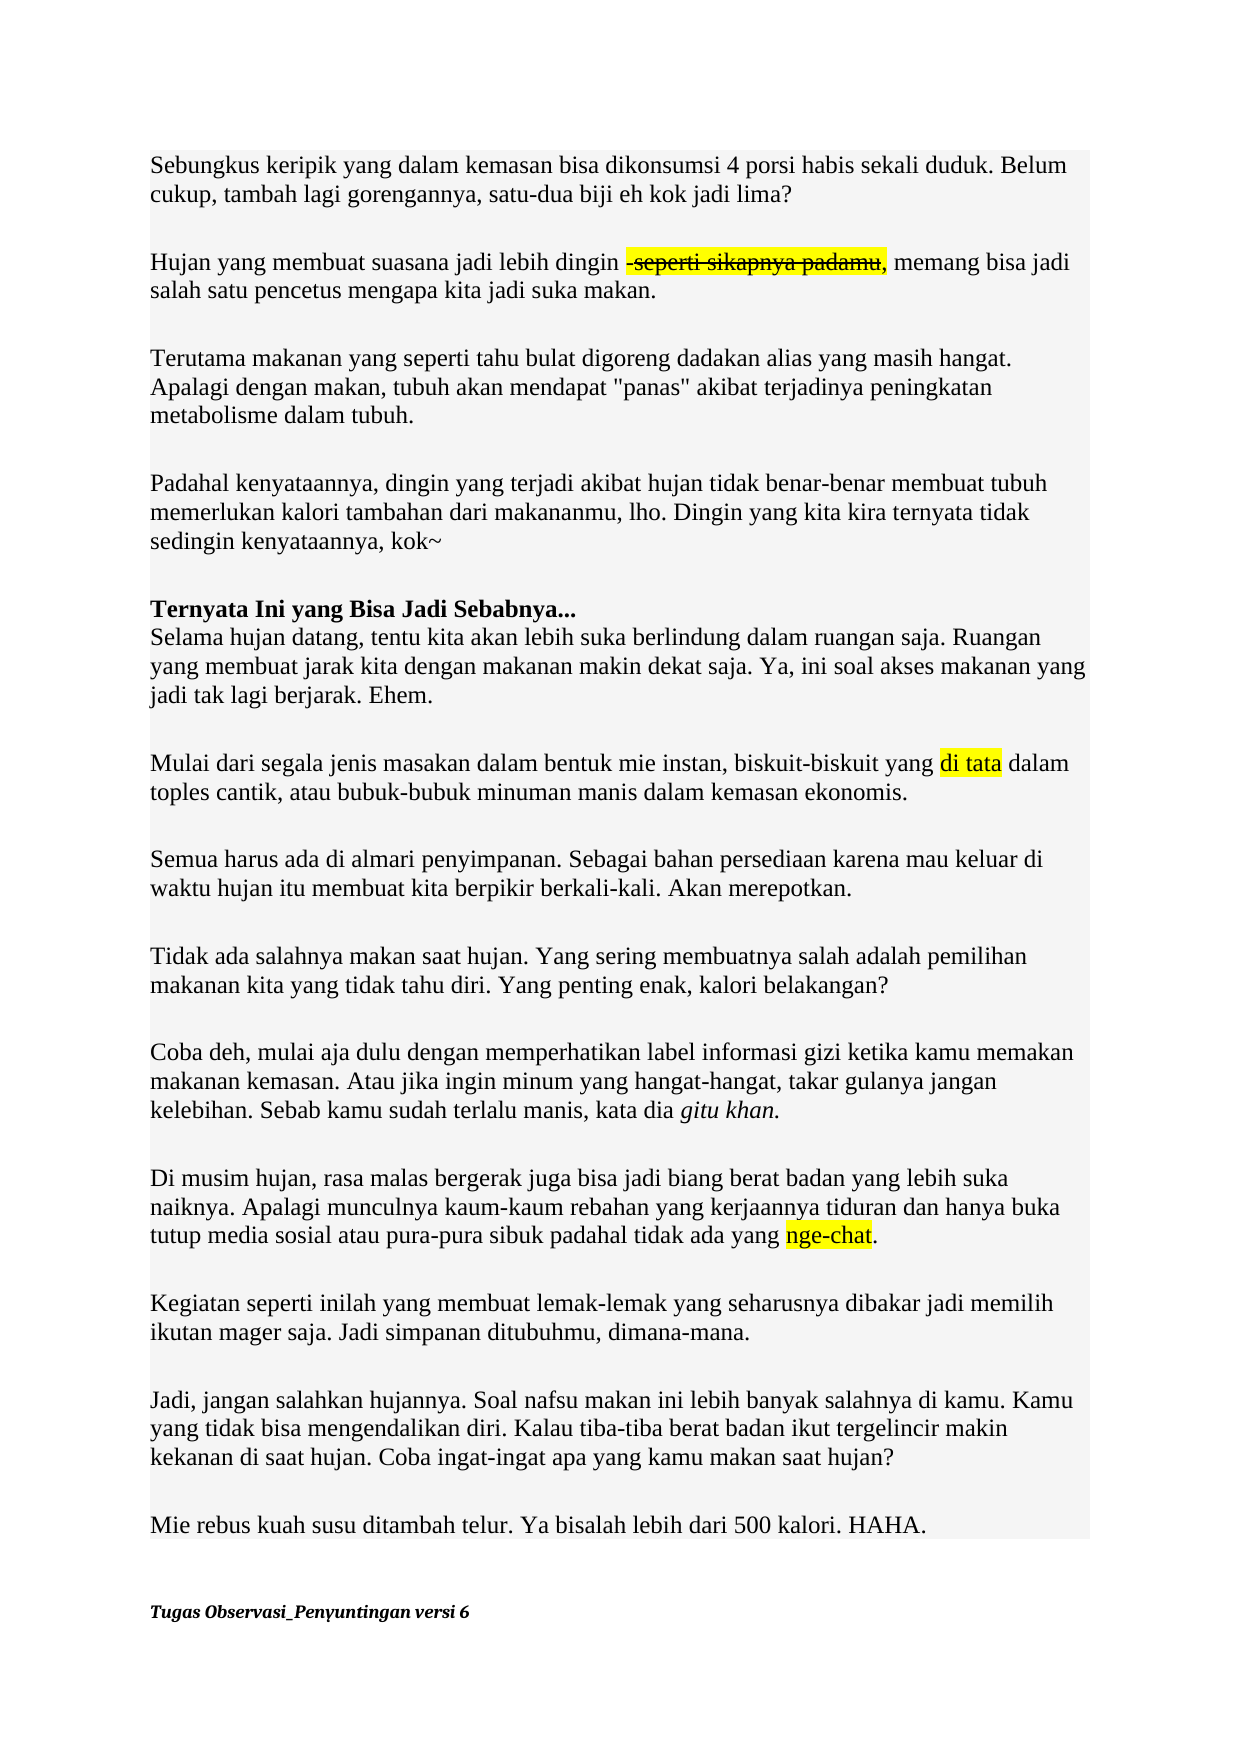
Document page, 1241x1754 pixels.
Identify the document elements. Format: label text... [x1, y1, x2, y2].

text Ternyata Ini yang Bisa Jadi Sebabnya... Selama hujan datang, tentu kita akan lebih suka berlindung dalam ruangan saja. Ruangan yang membuat jarak kita dengan makanan makin dekat saja. Ya, ini soal akses makanan yang jadi tak lagi berjarak. Ehem. [150, 594, 1090, 709]
text Mie rebus kuah susu ditambah telur. Ya bisalah lebih dari 500 kalori. HAHA. [150, 1510, 1090, 1539]
text Jadi, jangan salahkan hujannya. Soal nafsu makan ini lebih banyak salahnya di kamu. Kamu yang tidak bisa mengendalikan diri. Kalau tiba-tiba berat badan ikut tergelincir makin kekanan di saat hujan. Coba ingat-ingat apa yang kamu makan saat hujan? [150, 1385, 1090, 1471]
text Coba deh, mulai aja dulu dengan memperhatikan label informasi gizi ketika kamu memakan makanan kemasan. Atau jika ingin minum yang hangat-hangat, takar gulanya jangan kelebihan. Sebab kamu sudah terlalu manis, kata dia gitu khan. [150, 1037, 1090, 1124]
text Tidak ada salahnya makan saat hujan. Yang sering membuatnya salah adalah pemilihan makanan kita yang tidak tahu diri. Yang penting enak, kalori belakangan? [150, 941, 1090, 998]
text Mulai dari segala jenis masakan dalam bentuk mie instan, biskuit-biskuit yang di tata dalam toples cantik, atau bubuk-bubuk minuman manis dalam kemasan ekonomis. [150, 748, 1090, 805]
text Di musim hujan, rasa malas bergerak juga bisa jadi biang berat badan yang lebih suka naiknya. Apalagi munculnya kaum-kaum rebahan yang kerjaannya tiduran dan hanya buka tutup media sosial atau pura-pura sibuk padahal tidak ada yang nge-chat. [150, 1163, 1090, 1249]
text Hujan yang membuat suasana jadi lebih dingin -seperti sikapnya padamu, memang bisa jadi salah satu pencetus mengapa kita jadi suka makan. [150, 247, 1090, 304]
text Sebungkus keripik yang dalam kemasan bisa dikonsumsi 4 porsi habis sekali duduk. Belum cukup, tambah lagi gorengannya, satu-dua biji eh kok jadi lima? [150, 150, 1090, 207]
text Terutama makanan yang seperti tahu bulat digoreng dadakan alias yang masih hangat. Apalagi dengan makan, tubuh akan mendapat "panas" akibat terjadinya peningkatan metabolisme dalam tubuh. [150, 343, 1090, 429]
text Kegiatan seperti inilah yang membuat lemak-lemak yang seharusnya dibakar jadi memilih ikutan mager saja. Jadi simpanan ditubuhmu, dimana-mana. [150, 1288, 1090, 1346]
text Padahal kenyataannya, dingin yang terjadi akibat hujan tidak benar-benar membuat tubuh memerlukan kalori tambahan dari makananmu, lho. Dingin yang kita kira ternyata tidak sedingin kenyataannya, kok~ [150, 468, 1090, 555]
text Semua harus ada di almari penyimpanan. Sebagai bahan persediaan karena mau keluar di waktu hujan itu membuat kita berpikir berkali-kali. Akan merepotkan. [150, 844, 1090, 902]
